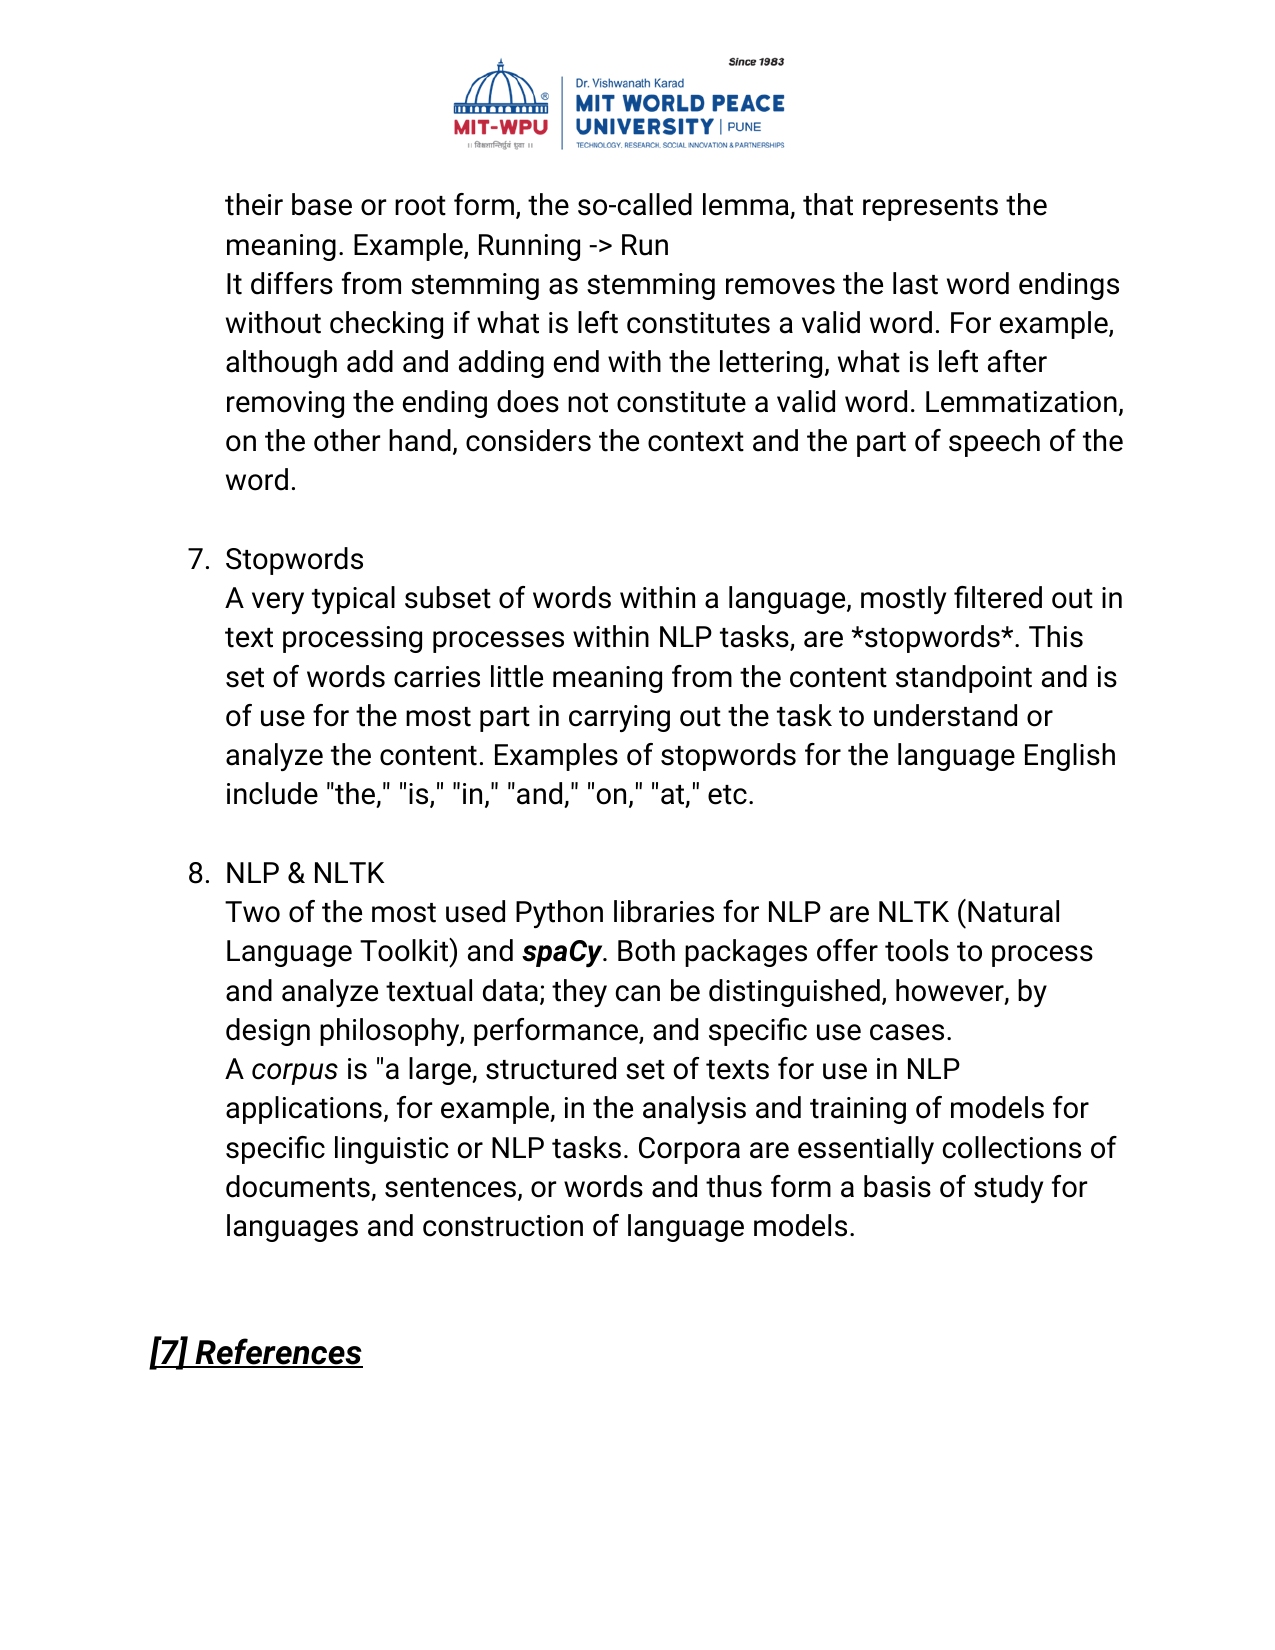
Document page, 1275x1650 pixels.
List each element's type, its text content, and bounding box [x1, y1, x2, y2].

text Two of the most used Python libraries for NLP are NLTK (Natural Language Toolkit) and spaCy. Both packages offer tools to process and analyze textual data; they can be distinguished, however, by design philosophy, performance, and specific use cases. [225, 896, 1125, 1047]
text A very typical subset of words within a language, mostly filtered out in text processing processes within NLP tasks, are *stopwords*. This set of words carries little meaning from the content standpoint and is of use for the most part in carrying out the task to understand or analyze the content. Examples of stopwords for the language English include "the," "is," "in," "and," "on," "at," etc. [225, 581, 1125, 812]
list Stopwords [187, 542, 1125, 576]
text [7] References [150, 1333, 1125, 1372]
list NLP & NLTK [187, 856, 1125, 890]
text It differs from stemming as stemming removes the last word endings without checking if what is left constitutes a valid word. For example, although add and adding end with the lettering, what is left after removing the ending does not constitute a valid word. Lemmatization, on the other hand, considers the context and the part of speech of the word. [225, 267, 1125, 498]
picture [440, 42, 797, 150]
text A corpus is "a large, structured set of texts for use in NLP applications, for example, in the analysis and training of models for specific linguistic or NLP tasks. Corpora are essentially collections of documents, sentences, or words and thus form a basis of study for languages and construction of language models. [225, 1053, 1125, 1244]
